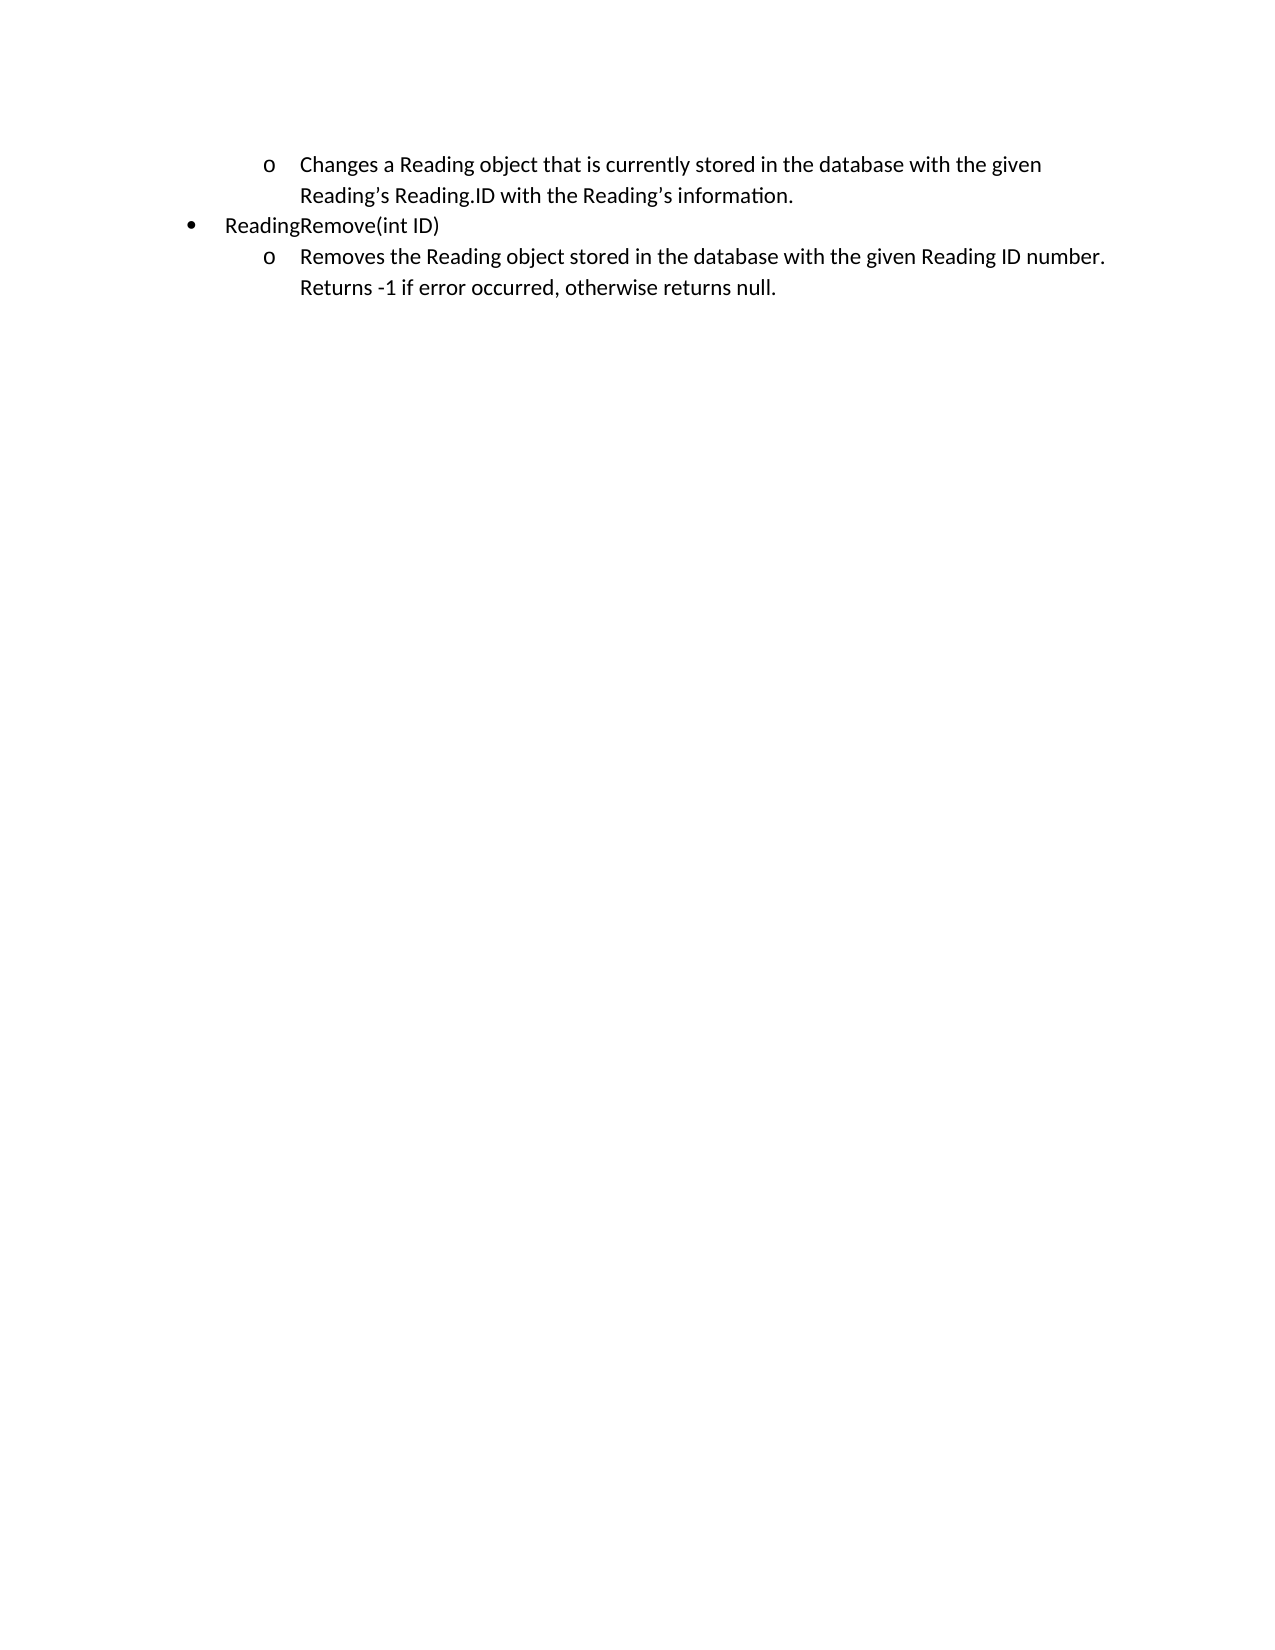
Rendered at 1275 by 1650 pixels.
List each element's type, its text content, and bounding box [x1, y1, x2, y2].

list Changes a Reading object that is currently stored in the database with the given Reading’s Reading.ID with the Reading’s information. [262, 150, 1125, 209]
list Removes the Reading object stored in the database with the given Reading ID number. Returns -1 if error occurred, otherwise returns null. [262, 242, 1125, 301]
list ReadingRemove(int ID) [187, 212, 1125, 239]
